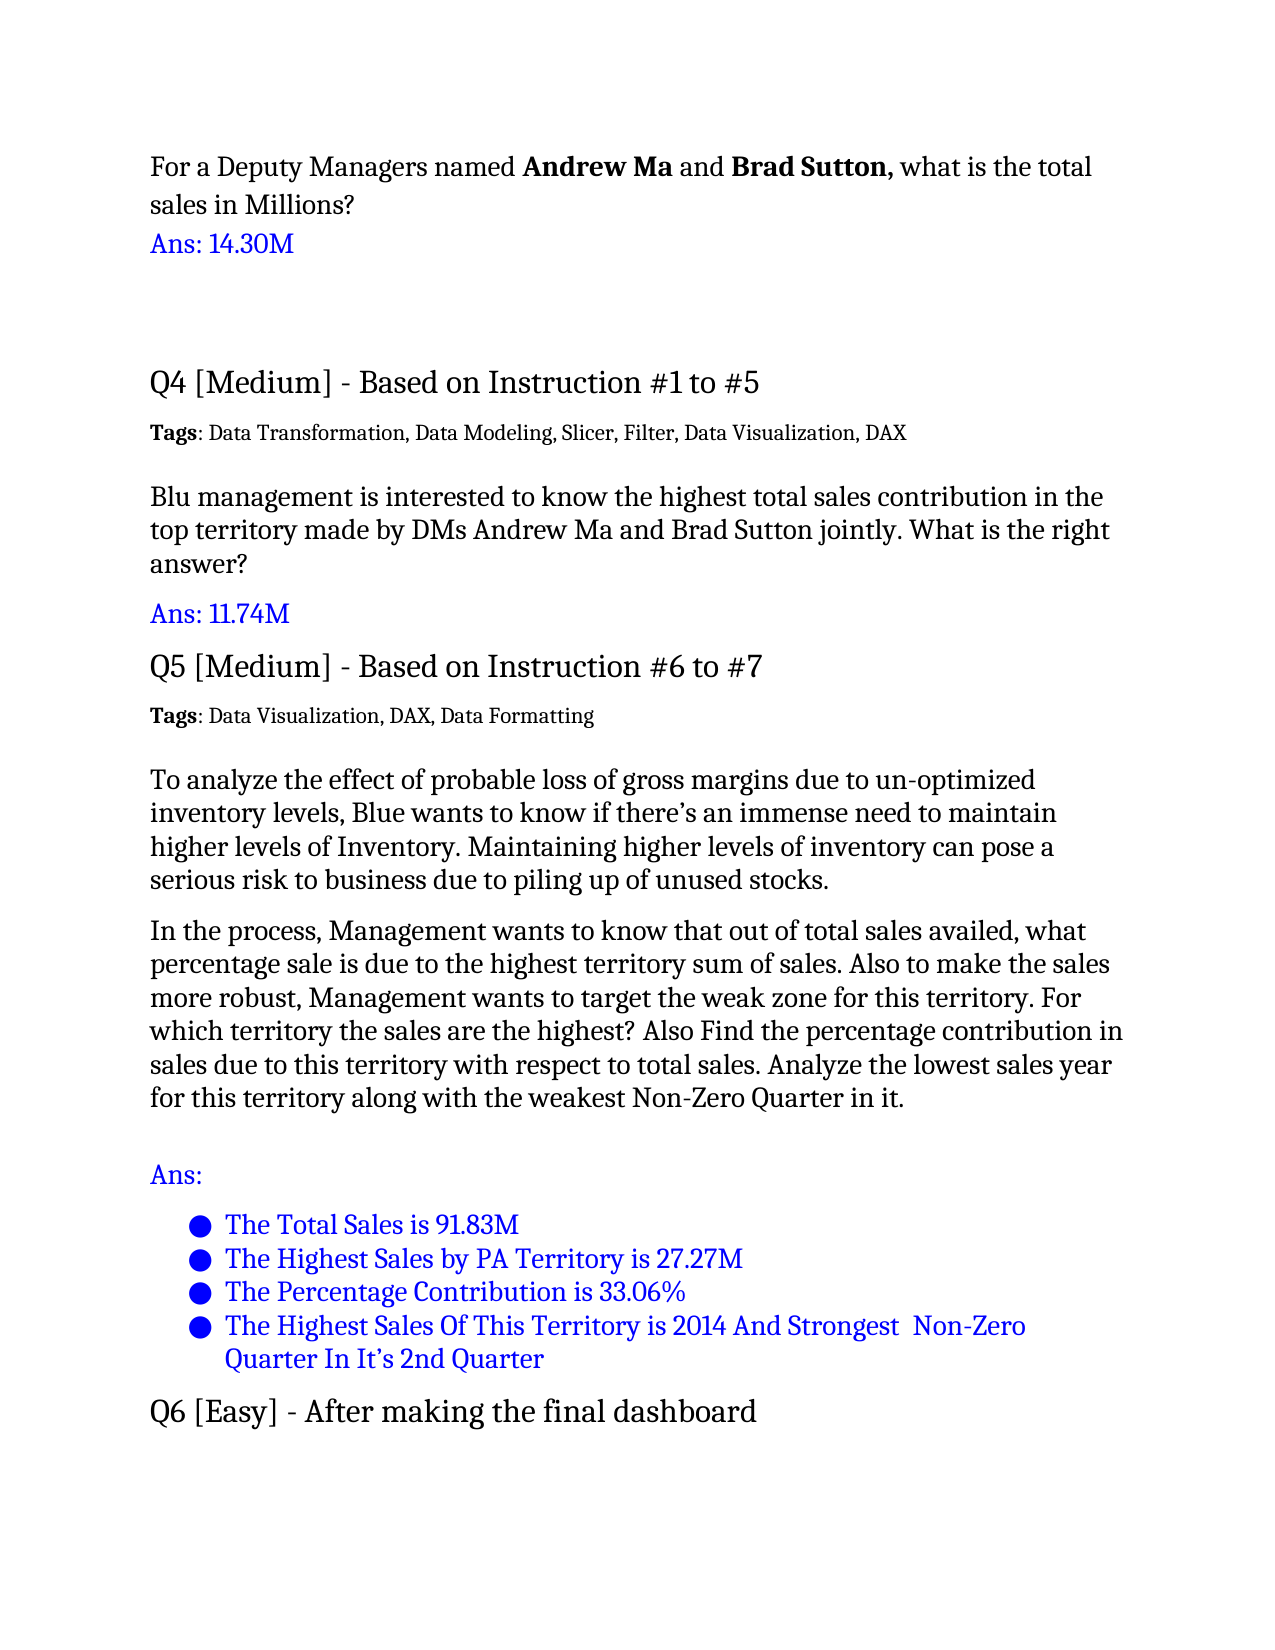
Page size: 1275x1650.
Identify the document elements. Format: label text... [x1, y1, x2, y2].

list The Highest Sales Of This Territory is 2014 And Strongest Non-Zero Quarter In It’s 2nd Quarter [187, 1309, 1125, 1376]
text For a Deputy Managers named Andrew Ma and Brad Sutton, what is the total sales in Millions? [150, 150, 1125, 222]
text Ans: 14.30M [150, 227, 1125, 261]
list The Percentage Contribution is 33.06% [187, 1275, 1125, 1309]
text Ans: 11.74M [150, 597, 1125, 631]
text To analyze the effect of probable loss of gross margins due to un-optimized inventory levels, Blue wants to know if there’s an immense need to maintain higher levels of Inventory. Maintaining higher levels of inventory can pose a serious risk to business due to piling up of unused stocks. [150, 763, 1125, 897]
list The Highest Sales by PA Territory is 27.27M [187, 1242, 1125, 1275]
text Ans: [150, 1158, 1125, 1192]
text Q5 [Medium] - Based on Instruction #6 to #7 [150, 647, 1125, 686]
text Q6 [Easy] - After making the final dashboard [150, 1393, 1125, 1431]
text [150, 419, 1125, 446]
text Blu management is interested to know the highest total sales contribution in the top territory made by DMs Andrew Ma and Brad Sutton jointly. What is the right answer? [150, 480, 1125, 581]
list The Total Sales is 91.83M [187, 1208, 1125, 1242]
text In the process, Management wants to know that out of total sales availed, what percentage sale is due to the highest territory sum of sales. Also to make the sales more robust, Management wants to target the weak zone for this territory. For which territory the sales are the highest? Also Find the percentage contribution in sales due to this territory with respect to total sales. Analyze the lowest sales year for this territory along with the weakest Non-Zero Quarter in it. [150, 914, 1125, 1141]
subtitle Q4 [Medium] - Based on Instruction #1 to #5 [150, 363, 1125, 401]
text Tags: Data Visualization, DAX, Data Formatting [150, 702, 1125, 729]
